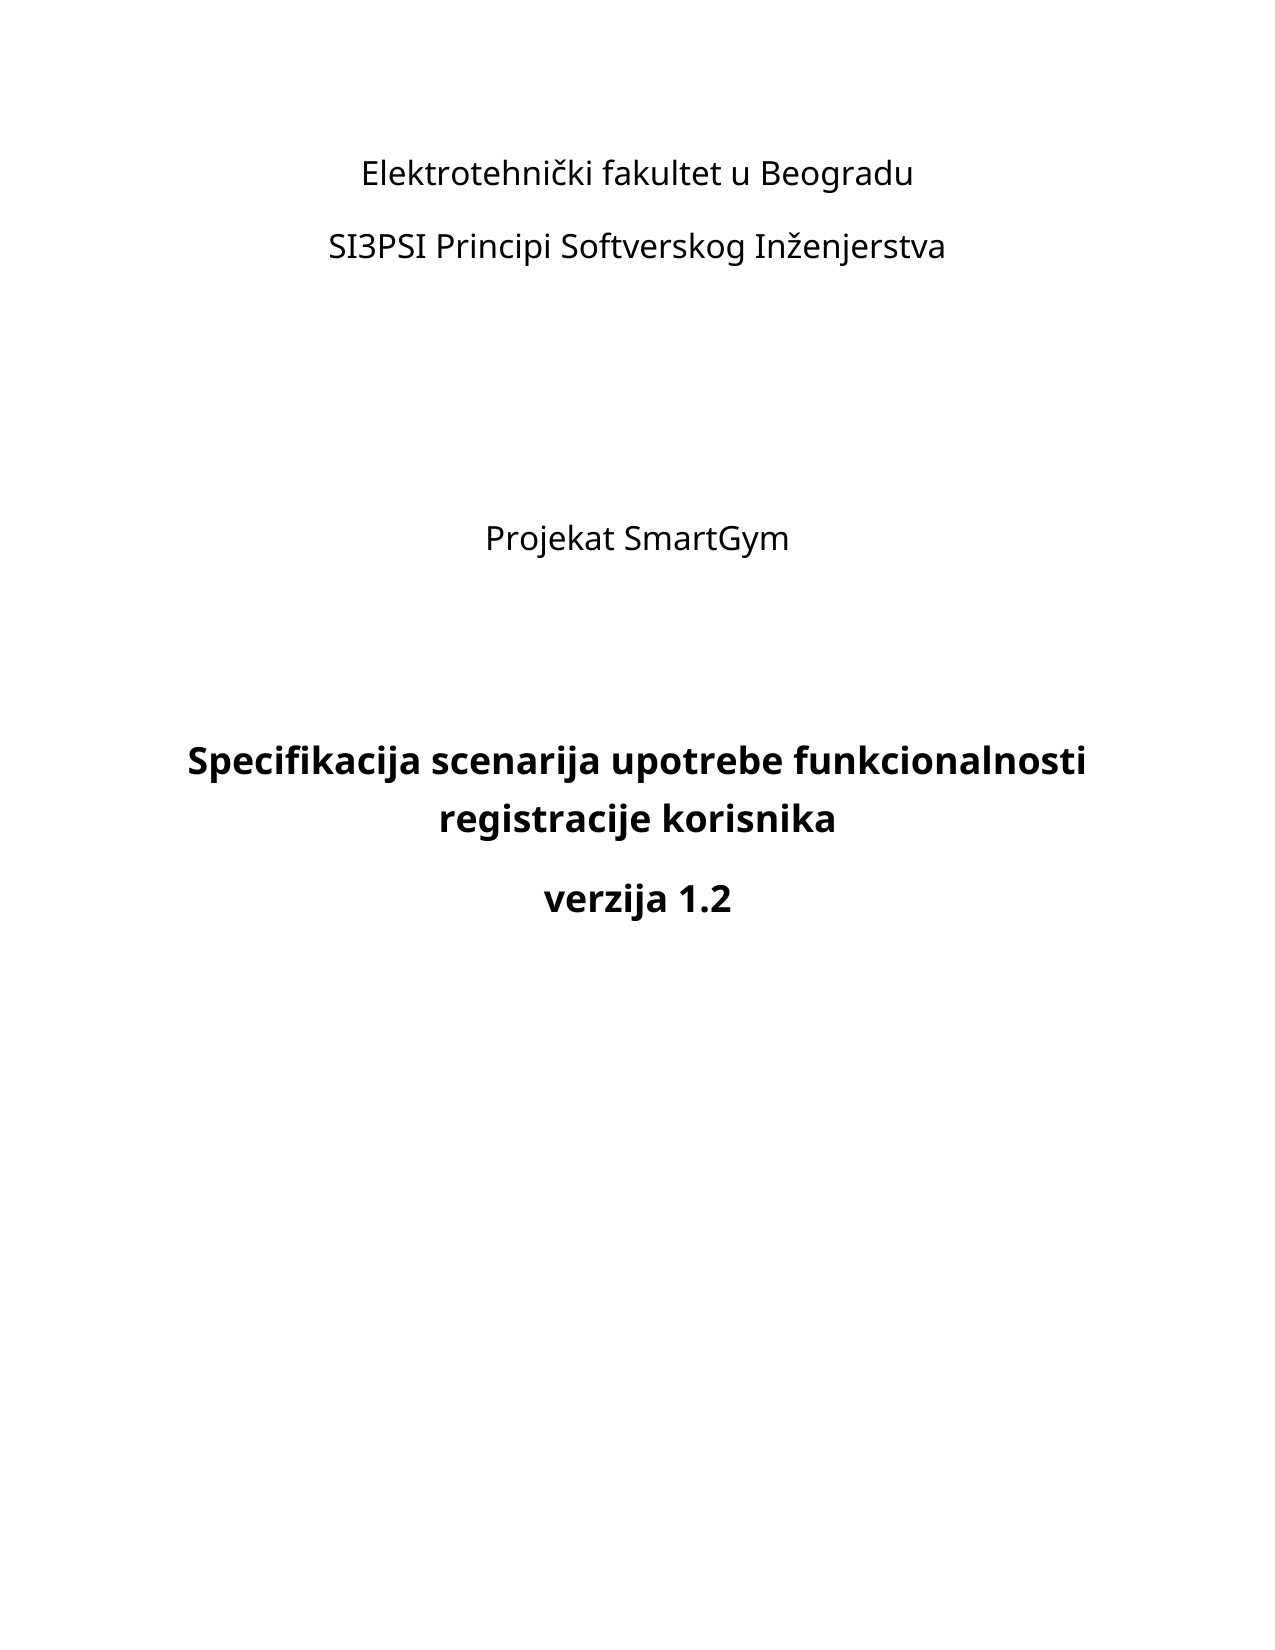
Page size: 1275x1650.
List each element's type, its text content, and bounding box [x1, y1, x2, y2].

text Projekat SmartGym [150, 515, 1125, 561]
text SI3PSI Principi Softverskog Inženjerstva [150, 223, 1125, 268]
text Specifikacija scenarija upotrebe funkcionalnosti registracije korisnika [150, 734, 1125, 844]
text verzija 1.2 [150, 872, 1125, 923]
text Elektrotehnički fakultet u Beogradu [150, 150, 1125, 195]
